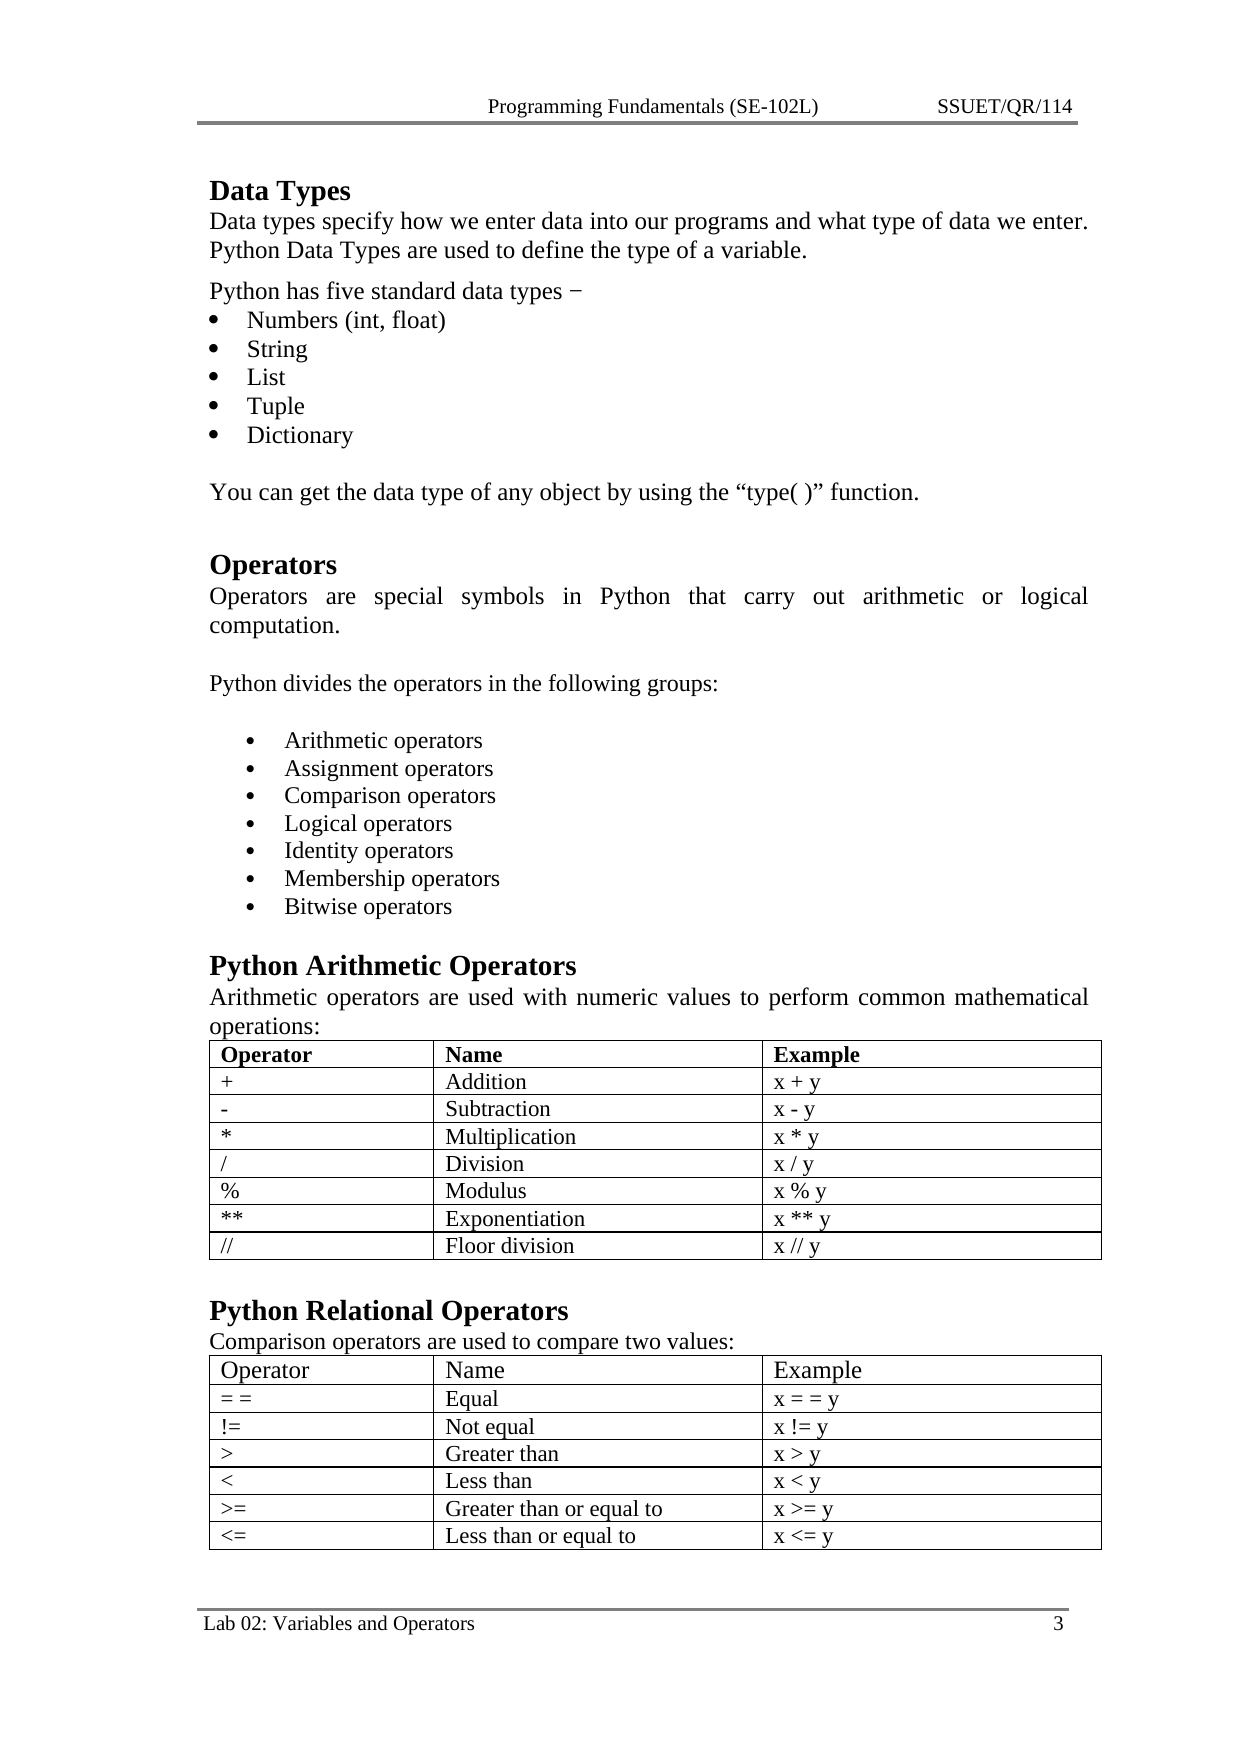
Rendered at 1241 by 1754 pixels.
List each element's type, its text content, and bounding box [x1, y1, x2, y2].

list Logical operators [247, 809, 1090, 837]
list String [209, 334, 1090, 362]
list Membership operators [247, 864, 1090, 892]
table_cell x * y [763, 1123, 1101, 1149]
table_cell < [210, 1468, 433, 1494]
text Python has five standard data types − [209, 276, 1090, 305]
table_cell % [210, 1178, 433, 1204]
table_header Operator [210, 1041, 433, 1067]
table_cell x % y [763, 1178, 1101, 1204]
text Data types specify how we enter data into our programs and what type of data we enter. Python Data Types are used to define the type of a variable. [209, 206, 1090, 264]
list List [209, 362, 1090, 391]
table_cell Division [434, 1150, 762, 1177]
list Dictionary [209, 420, 1090, 449]
table_cell Modulus [434, 1178, 762, 1204]
text Operators [209, 547, 1090, 581]
table_cell Multiplication [434, 1123, 762, 1149]
table_cell x < y [763, 1468, 1101, 1494]
table_header Example [763, 1356, 1101, 1384]
table_cell x > y [763, 1440, 1101, 1466]
table_cell x >= y [763, 1495, 1101, 1521]
table_cell Less than [434, 1468, 762, 1494]
table_header Name [434, 1356, 762, 1384]
table_cell x - y [763, 1095, 1101, 1122]
table_cell >= [210, 1495, 433, 1521]
table_cell // [210, 1233, 433, 1259]
list Assignment operators [247, 754, 1090, 781]
table_cell Greater than or equal to [434, 1495, 762, 1521]
table_cell x // y [763, 1233, 1101, 1259]
text Arithmetic operators are used with numeric values to perform common mathematical operations: [209, 982, 1090, 1039]
text Comparison operators are used to compare two values: [209, 1327, 1090, 1354]
table_cell - [210, 1095, 433, 1122]
list Bitwise operators [247, 892, 1090, 919]
table_cell x + y [763, 1068, 1101, 1094]
subtitle Python Arithmetic Operators [209, 948, 1090, 982]
table_cell Subtraction [434, 1095, 762, 1122]
subtitle Python Relational Operators [209, 1293, 1090, 1327]
table_cell Exponentiation [434, 1205, 762, 1231]
list Tuple [209, 391, 1090, 420]
table_header Name [434, 1041, 762, 1067]
table_cell + [210, 1068, 433, 1094]
table_cell ** [210, 1205, 433, 1231]
table_cell / [210, 1150, 433, 1177]
table_cell = = [210, 1385, 433, 1412]
table_cell Not equal [434, 1413, 762, 1439]
table_header Operator [210, 1356, 433, 1384]
table_cell Addition [434, 1068, 762, 1094]
table_cell Less than or equal to [434, 1522, 762, 1549]
table_cell x = = y [763, 1385, 1101, 1412]
list Arithmetic operators [247, 726, 1090, 754]
table_cell x != y [763, 1413, 1101, 1439]
table_header Example [763, 1041, 1101, 1067]
table_cell * [210, 1123, 433, 1149]
table_cell Greater than [434, 1440, 762, 1466]
table_cell > [210, 1440, 433, 1466]
list Comparison operators [247, 781, 1090, 809]
table_cell x / y [763, 1150, 1101, 1177]
list Identity operators [247, 837, 1090, 864]
list Numbers (int, float) [209, 305, 1090, 334]
table_cell x <= y [763, 1522, 1101, 1549]
text Operators are special symbols in Python that carry out arithmetic or logical computation. [209, 581, 1090, 638]
text Python divides the operators in the following groups: [209, 668, 1090, 696]
table_cell x ** y [763, 1205, 1101, 1231]
text Data Types [209, 173, 1090, 206]
text You can get the data type of any object by using the “type( )” function. [209, 477, 1090, 506]
table_cell Floor division [434, 1233, 762, 1259]
table_cell <= [210, 1522, 433, 1549]
table_cell != [210, 1413, 433, 1439]
table_cell Equal [434, 1385, 762, 1412]
